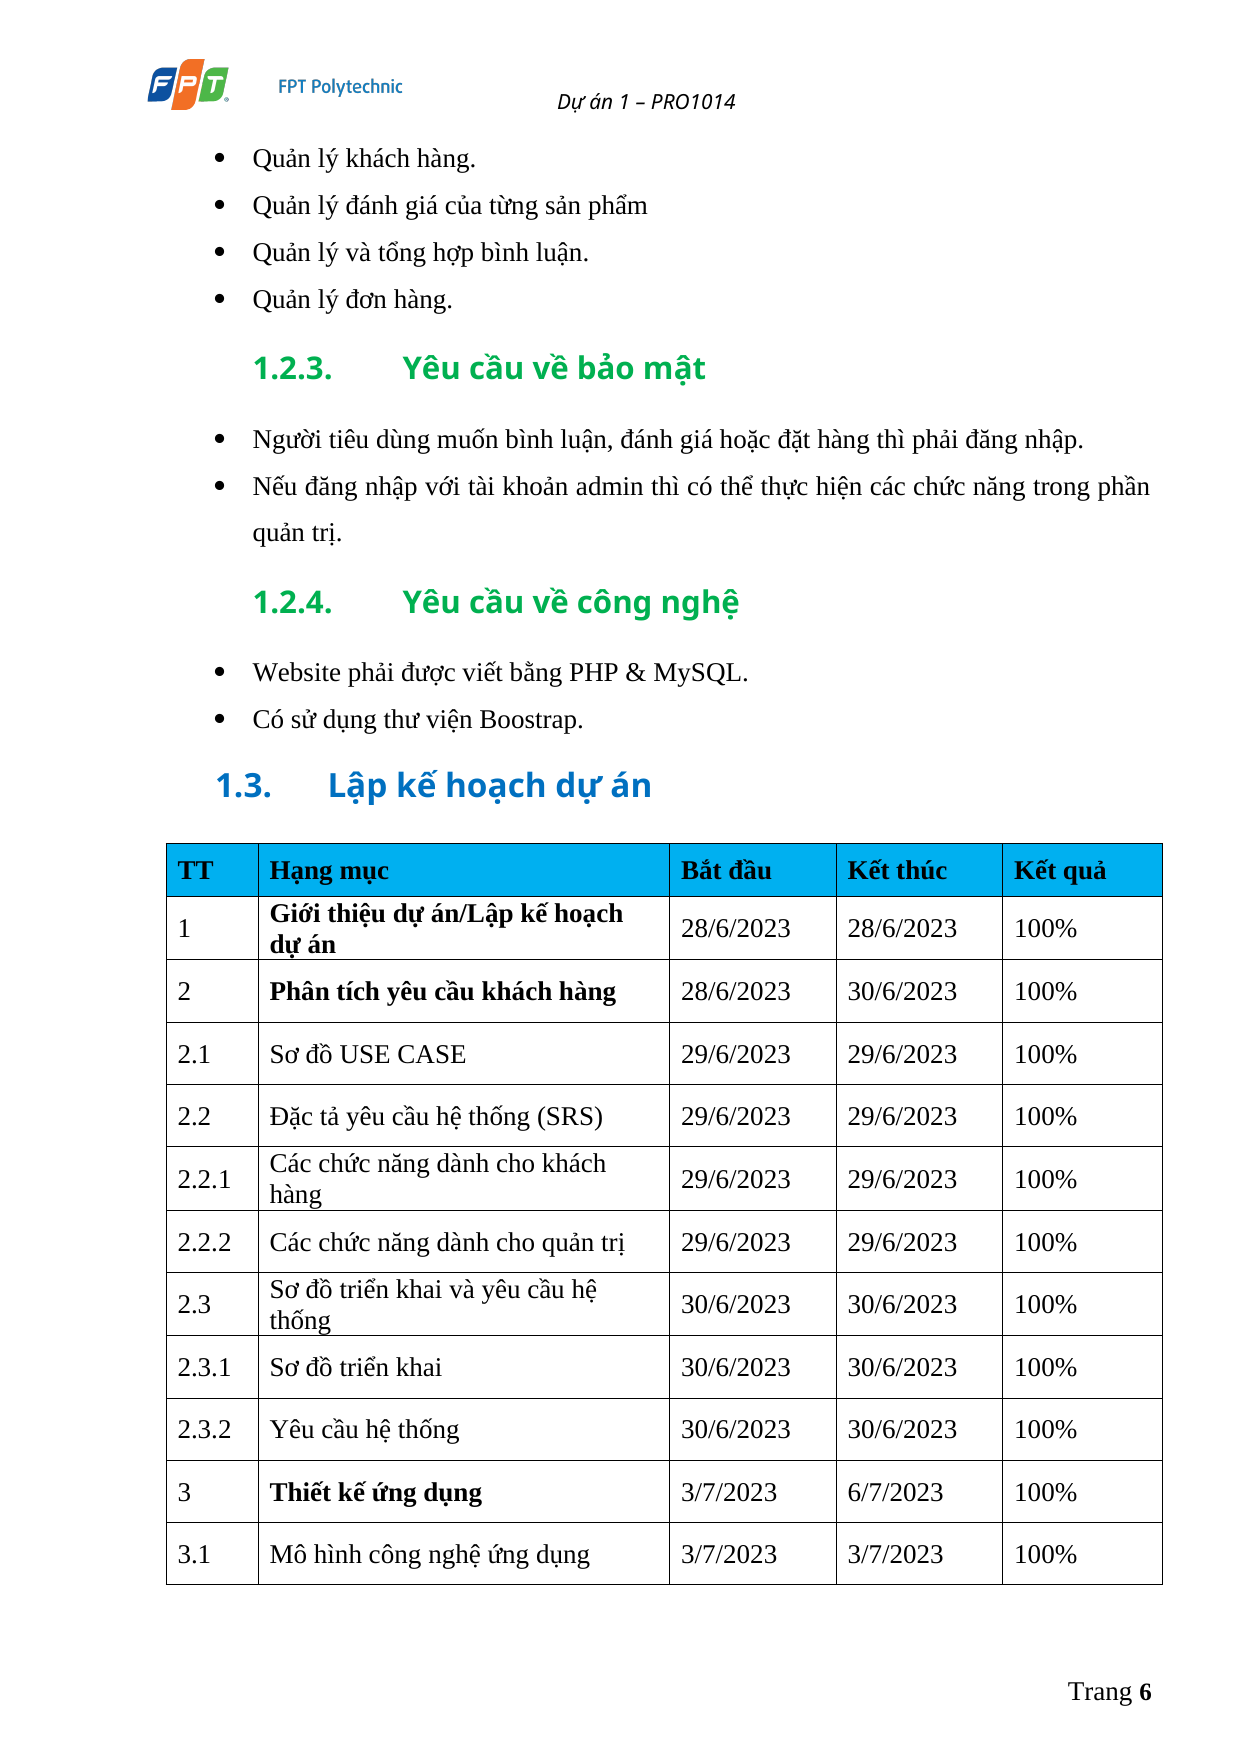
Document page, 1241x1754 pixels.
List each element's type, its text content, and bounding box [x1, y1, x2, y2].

table_cell 28/6/2023 [670, 897, 836, 959]
table_cell 30/6/2023 [837, 1273, 1002, 1335]
table_cell Đặc tả yêu cầu hệ thống (SRS) [259, 1085, 669, 1146]
subtitle Yêu cầu về bảo mật [252, 346, 1152, 389]
table_header TT [167, 844, 258, 896]
table_cell 100% [1003, 1147, 1162, 1209]
table_header Bắt đầu [670, 844, 836, 896]
table_cell 3/7/2023 [837, 1523, 1002, 1584]
table_cell Các chức năng dành cho quản trị [259, 1211, 669, 1272]
table_cell 100% [1003, 1523, 1162, 1584]
list Người tiêu dùng muốn bình luận, đánh giá hoặc đặt hàng thì phải đăng nhập. [215, 423, 1152, 454]
table_cell 2.2 [167, 1085, 258, 1146]
list Website phải được viết bằng PHP & MySQL. [215, 656, 1152, 687]
table_cell 29/6/2023 [670, 1023, 836, 1084]
table_cell 100% [1003, 1399, 1162, 1460]
table_cell 2.3 [167, 1273, 258, 1335]
table_cell 2 [167, 960, 258, 1022]
list Quản lý khách hàng. [215, 142, 1152, 173]
table_cell 100% [1003, 960, 1162, 1022]
table_cell 29/6/2023 [837, 1085, 1002, 1146]
subtitle Yêu cầu về công nghệ [252, 580, 1152, 622]
table_cell 29/6/2023 [837, 1147, 1002, 1209]
list Quản lý và tổng hợp bình luận. [215, 236, 1152, 267]
table_cell 30/6/2023 [670, 1399, 836, 1460]
table_cell 30/6/2023 [837, 1399, 1002, 1460]
table_cell 30/6/2023 [837, 1336, 1002, 1397]
list Nếu đăng nhập với tài khoản admin thì có thể thực hiện các chức năng trong phần quản trị. [215, 469, 1152, 547]
table_cell 1 [167, 897, 258, 959]
table_cell 100% [1003, 1085, 1162, 1146]
table_cell 29/6/2023 [670, 1147, 836, 1209]
table_cell 100% [1003, 1023, 1162, 1084]
table_cell 2.2.1 [167, 1147, 258, 1209]
table_cell 100% [1003, 1461, 1162, 1522]
table_cell 100% [1003, 1336, 1162, 1397]
table_cell 2.3.2 [167, 1399, 258, 1460]
table_cell 28/6/2023 [670, 960, 836, 1022]
table_cell 30/6/2023 [670, 1336, 836, 1397]
table_cell 3/7/2023 [670, 1461, 836, 1522]
table_cell 2.2.2 [167, 1211, 258, 1272]
list Có sử dụng thư viện Boostrap. [215, 703, 1152, 734]
table_cell Phân tích yêu cầu khách hàng [259, 960, 669, 1022]
table_cell Sơ đồ triển khai [259, 1336, 669, 1397]
table_cell 100% [1003, 1273, 1162, 1335]
table_cell 3.1 [167, 1523, 258, 1584]
table_cell 30/6/2023 [837, 960, 1002, 1022]
table_cell Sơ đồ USE CASE [259, 1023, 669, 1084]
table_cell Các chức năng dành cho khách hàng [259, 1147, 669, 1209]
table_cell 29/6/2023 [837, 1023, 1002, 1084]
table_header Hạng mục [259, 844, 669, 896]
table_cell 2.3.1 [167, 1336, 258, 1397]
list Quản lý đơn hàng. [215, 283, 1152, 314]
subtitle Lập kế hoạch dự án [215, 762, 1152, 808]
table_cell Yêu cầu hệ thống [259, 1399, 669, 1460]
table_cell 100% [1003, 1211, 1162, 1272]
table_cell 30/6/2023 [670, 1273, 836, 1335]
picture [147, 59, 403, 110]
table_cell Thiết kế ứng dụng [259, 1461, 669, 1522]
list Quản lý đánh giá của từng sản phẩm [215, 189, 1152, 220]
table_header Kết quả [1003, 844, 1162, 896]
table_cell 2.1 [167, 1023, 258, 1084]
table_cell Mô hình công nghệ ứng dụng [259, 1523, 669, 1584]
table_cell 29/6/2023 [670, 1211, 836, 1272]
table_cell 28/6/2023 [837, 897, 1002, 959]
table_header Kết thúc [837, 844, 1002, 896]
table_cell 6/7/2023 [837, 1461, 1002, 1522]
table_cell Sơ đồ triển khai và yêu cầu hệ thống [259, 1273, 669, 1335]
table_cell 3/7/2023 [670, 1523, 836, 1584]
table_cell 29/6/2023 [837, 1211, 1002, 1272]
table_cell 100% [1003, 897, 1162, 959]
table_cell Giới thiệu dự án/Lập kế hoạch dự án [259, 897, 669, 959]
table_cell 29/6/2023 [670, 1085, 836, 1146]
table_cell 3 [167, 1461, 258, 1522]
